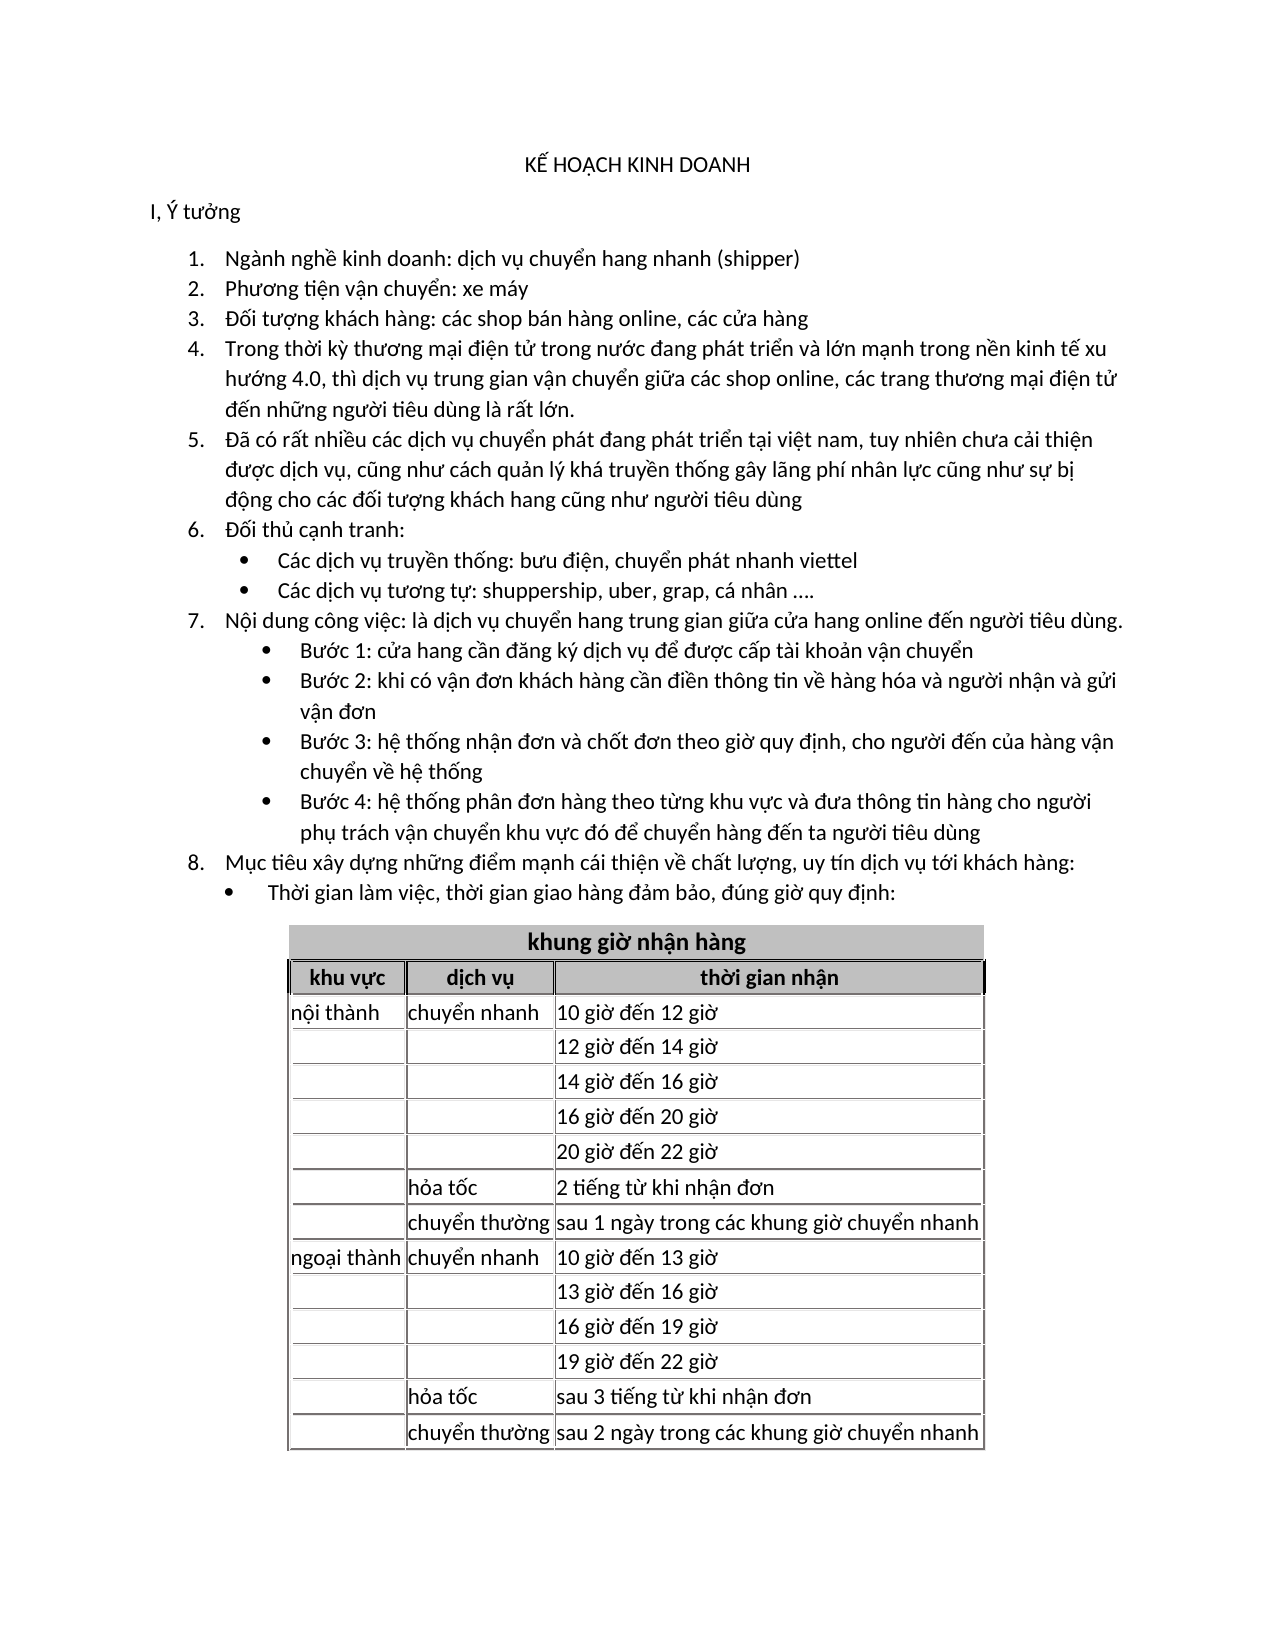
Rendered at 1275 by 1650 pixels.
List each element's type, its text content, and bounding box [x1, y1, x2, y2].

table_cell thời gian nhận [555, 959, 984, 993]
text I, Ý tưởng [150, 197, 1125, 225]
text KẾ HOẠCH KINH DOANH [150, 150, 1125, 178]
table_cell chuyển nhanh [408, 997, 553, 1027]
table_cell [289, 1168, 404, 1203]
table_cell 20 giờ đến 22 giờ [555, 1133, 984, 1168]
table_cell 10 giờ đến 12 giờ [556, 993, 984, 1027]
table_cell sau 2 ngày trong các khung giờ chuyển nhanh [555, 1413, 984, 1448]
table_cell 10 giờ đến 13 giờ [556, 1238, 984, 1272]
list Phương tiện vận chuyển: xe máy [187, 274, 1125, 302]
table_cell [408, 1101, 553, 1133]
table_cell [289, 1133, 406, 1168]
table_cell 14 giờ đến 16 giờ [556, 1063, 984, 1098]
table_cell 16 giờ đến 20 giờ [555, 1098, 984, 1133]
list Ngành nghề kinh doanh: dịch vụ chuyển hang nhanh (shipper) [187, 244, 1125, 272]
list Trong thời kỳ thương mại điện tử trong nước đang phát triển và lớn mạnh trong nền kinh tế xu hướng 4.0, thì dịch vụ trung gian vận chuyển giữa các shop online, các trang thương mại điện tử đến những người tiêu dùng là rất lớn. [187, 334, 1125, 423]
table_cell 19 giờ đến 22 giờ [555, 1343, 984, 1378]
list Các dịch vụ tương tự: shuppership, uber, grap, cá nhân …. [240, 576, 1125, 604]
table_cell 16 giờ đến 19 giờ [556, 1308, 984, 1343]
list Mục tiêu xây dựng những điểm mạnh cái thiện về chất lượng, uy tín dịch vụ tới khách hàng: [187, 848, 1125, 876]
table_cell [291, 1308, 404, 1343]
table_cell [289, 1203, 404, 1238]
list Đã có rất nhiều các dịch vụ chuyển phát đang phát triển tại việt nam, tuy nhiên chưa cải thiện được dịch vụ, cũng như cách quản lý khá truyền thống gây lãng phí nhân lực cũng như sự bị động cho các đối tượng khách hang cũng như người tiêu dùng [187, 425, 1125, 513]
table_cell dịch vụ [408, 962, 553, 993]
table_cell chuyển thường [408, 1206, 553, 1238]
list Bước 4: hệ thống phân đơn hàng theo từng khu vực và đưa thông tin hàng cho người phụ trách vận chuyển khu vực đó để chuyển hàng đến ta người tiêu dùng [262, 787, 1125, 846]
table_cell 2 tiếng từ khi nhận đơn [556, 1168, 984, 1203]
table_cell [408, 1066, 553, 1098]
list Đối tượng khách hàng: các shop bán hàng online, các cửa hàng [187, 304, 1125, 332]
table_cell [289, 1413, 406, 1448]
table_cell hỏa tốc [408, 1381, 553, 1413]
table_cell chuyển nhanh [408, 1242, 553, 1272]
table_cell ngoại thành [291, 1238, 404, 1272]
table_cell sau 3 tiếng từ khi nhận đơn [555, 1378, 984, 1413]
list Đối thủ cạnh tranh: [187, 516, 1125, 544]
table_cell [408, 1136, 553, 1168]
list Bước 1: cửa hang cần đăng ký dịch vụ để được cấp tài khoản vận chuyển [262, 636, 1125, 664]
table_cell chuyển thường [406, 1416, 555, 1448]
table_cell hỏa tốc [408, 1171, 553, 1203]
table_cell [291, 1063, 404, 1098]
table_cell sau 1 ngày trong các khung giờ chuyển nhanh [556, 1203, 984, 1238]
table_cell 13 giờ đến 16 giờ [556, 1273, 984, 1307]
table_header khung giờ nhận hàng [289, 925, 984, 959]
table_cell [289, 1098, 406, 1133]
list Bước 3: hệ thống nhận đơn và chốt đơn theo giờ quy định, cho người đến của hàng vận chuyển về hệ thống [262, 727, 1125, 785]
table_cell [408, 1031, 553, 1062]
list Bước 2: khi có vận đơn khách hàng cần điền thông tin về hàng hóa và người nhận và gửi vận đơn [262, 667, 1125, 725]
table_cell [289, 1343, 406, 1378]
list Nội dung công việc: là dịch vụ chuyển hang trung gian giữa cửa hang online đến người tiêu dùng. [187, 606, 1125, 634]
table_cell 12 giờ đến 14 giờ [556, 1028, 984, 1062]
table_cell [408, 1346, 553, 1378]
table_cell [289, 1378, 406, 1413]
table_cell [408, 1276, 553, 1307]
table_cell [291, 1273, 404, 1307]
table_cell [408, 1311, 553, 1343]
list Các dịch vụ truyền thống: bưu điện, chuyển phát nhanh viettel [240, 546, 1125, 574]
table_cell khu vực [289, 959, 406, 993]
list Thời gian làm việc, thời gian giao hàng đảm bảo, đúng giờ quy định: [225, 878, 1125, 906]
table_cell nội thành [291, 993, 404, 1027]
table_cell [291, 1028, 404, 1062]
